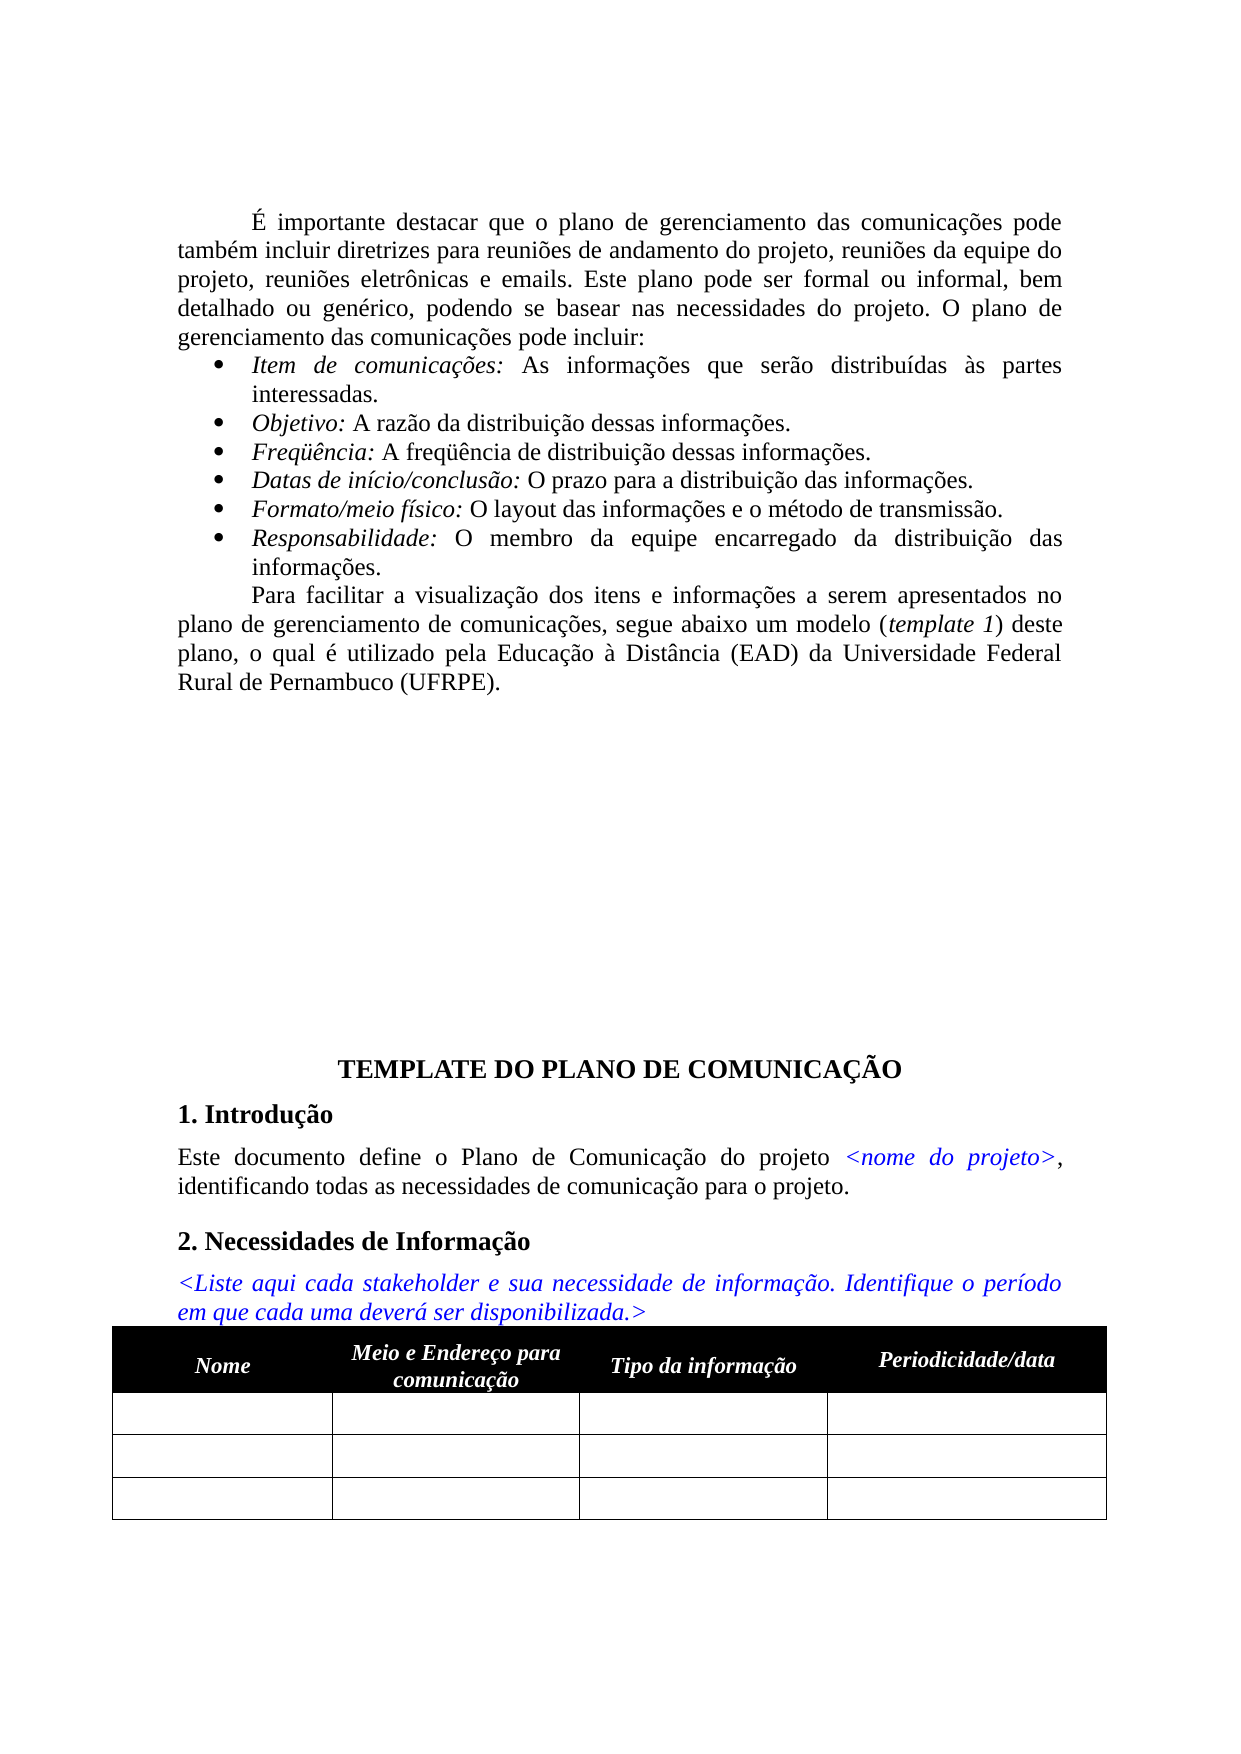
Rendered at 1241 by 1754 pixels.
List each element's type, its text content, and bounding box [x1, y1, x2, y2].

table_cell [113, 1435, 332, 1477]
subtitle TEMPLATE DO PLANO DE COMUNICAÇÃO [177, 1053, 1063, 1084]
list Objetivo: A razão da distribuição dessas informações. [214, 408, 1063, 437]
list Datas de início/conclusão: O prazo para a distribuição das informações. [214, 466, 1063, 494]
table_cell [333, 1435, 579, 1477]
text <Liste aqui cada stakeholder e sua necessidade de informação. Identifique o período em que cada uma deverá ser disponibilizada.> [177, 1268, 1063, 1326]
text Este documento define o Plano de Comunicação do projeto <nome do projeto>, identificando todas as necessidades de comunicação para o projeto. [177, 1142, 1063, 1200]
table_cell [828, 1393, 1106, 1434]
table_header Tipo da informação [580, 1327, 827, 1392]
table_cell [580, 1478, 827, 1519]
text Para facilitar a visualização dos itens e informações a serem apresentados no plano de gerenciamento de comunicações, segue abaixo um modelo (template 1) deste plano, o qual é utilizado pela Educação à Distância (EAD) da Universidade Federal Rural de Pernambuco (UFRPE). [177, 581, 1063, 696]
list Item de comunicações: As informações que serão distribuídas às partes interessadas. [214, 351, 1063, 408]
table_header Nome [113, 1327, 332, 1392]
list Freqüência: A freqüência de distribuição dessas informações. [214, 437, 1063, 466]
table_cell [113, 1478, 332, 1519]
table_cell [333, 1393, 579, 1434]
table_cell [828, 1435, 1106, 1477]
list Formato/meio físico: O layout das informações e o método de transmissão. [214, 494, 1063, 523]
text É importante destacar que o plano de gerenciamento das comunicações pode também incluir diretrizes para reuniões de andamento do projeto, reuniões da equipe do projeto, reuniões eletrônicas e emails. Este plano pode ser formal ou informal, bem detalhado ou genérico, podendo se basear nas necessidades do projeto. O plano de gerenciamento das comunicações pode incluir: [177, 207, 1063, 351]
list Responsabilidade: O membro da equipe encarregado da distribuição das informações. [214, 523, 1063, 581]
table_header Periodicidade/data [828, 1327, 1106, 1392]
table_cell [580, 1435, 827, 1477]
table_cell [113, 1393, 332, 1434]
subtitle 1. Introdução [177, 1098, 1063, 1130]
table_cell [580, 1393, 827, 1434]
subtitle 2. Necessidades de Informação [177, 1225, 1063, 1256]
table_cell [828, 1478, 1106, 1519]
table_cell [333, 1478, 579, 1519]
table_header Meio e Endereço para comunicação [333, 1327, 579, 1392]
